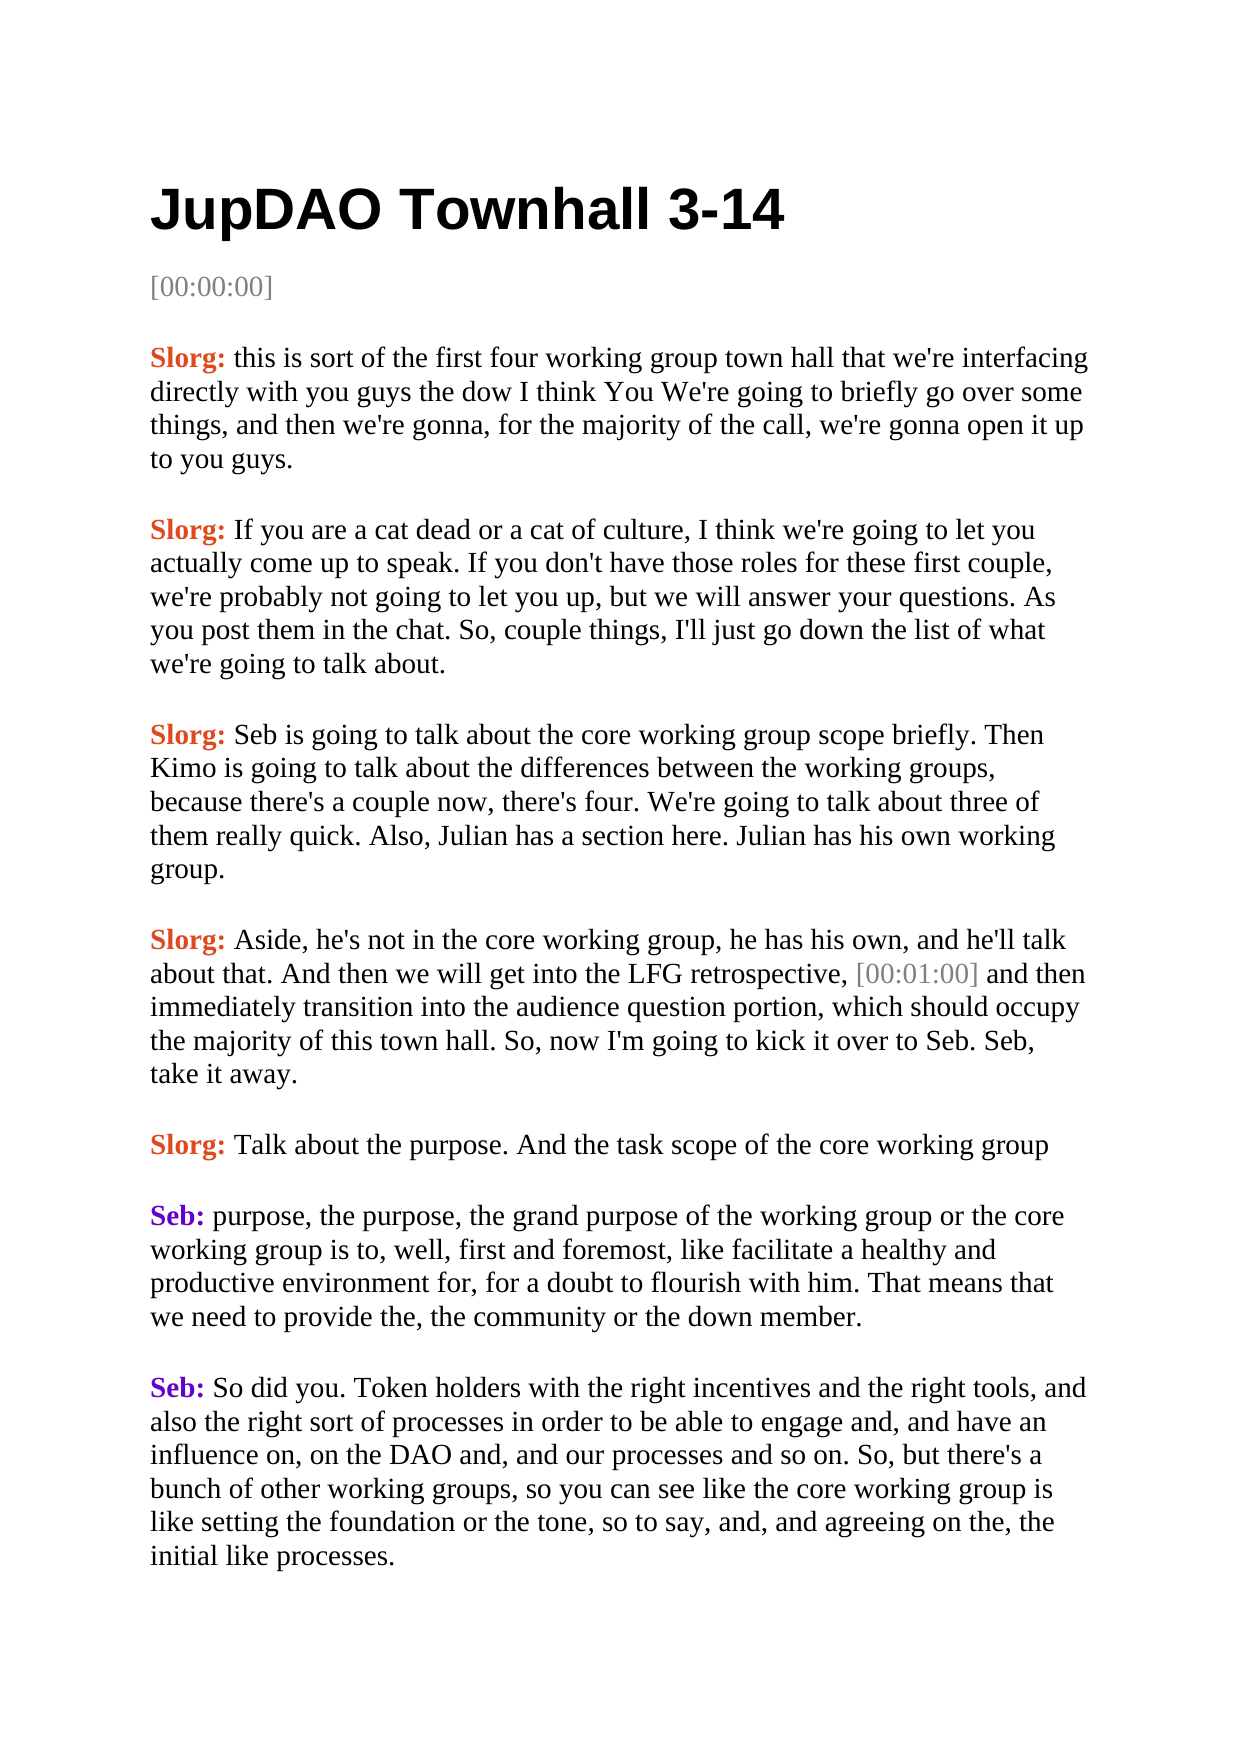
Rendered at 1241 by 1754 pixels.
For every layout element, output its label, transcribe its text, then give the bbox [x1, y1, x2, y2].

text Slorg: If you are a cat dead or a cat of culture, I think we're going to let you actually come up to speak. If you don't have those roles for these first couple, we're probably not going to let you up, but we will answer your questions. As you post them in the chat. So, couple things, I'll just go down the list of what we're going to talk about. [150, 512, 1090, 679]
text Seb: purpose, the purpose, the grand purpose of the working group or the core working group is to, well, first and foremost, like facilitate a healthy and productive environment for, for a doubt to flourish with him. That means that we need to provide the, the community or the down member. [150, 1198, 1090, 1333]
text Slorg: Seb is going to talk about the core working group scope briefly. Then Kimo is going to talk about the differences between the working groups, because there's a couple now, there's four. We're going to talk about three of them really quick. Also, Julian has a section here. Julian has his own working group. [150, 717, 1090, 885]
text Slorg: this is sort of the first four working group town hall that we're interfacing directly with you guys the dow I think You We're going to briefly go over some things, and then we're gonna, for the majority of the call, we're gonna open it up to you guys. [150, 340, 1090, 474]
title JupDAO Townhall 3-14 [150, 175, 1090, 242]
text Slorg: Aside, he's not in the core working group, he has his own, and he'll talk about that. And then we will get into the LFG retrospective, [00:01:00] and then immediately transition into the audience question portion, which should occupy the majority of this town hall. So, now I'm going to kick it over to Seb. Seb, take it away. [150, 922, 1090, 1090]
text Slorg: Talk about the purpose. And the task scope of the core working group [150, 1127, 1090, 1161]
text [00:00:00] [150, 269, 1090, 303]
text Seb: So did you. Token holders with the right incentives and the right tools, and also the right sort of processes in order to be able to engage and, and have an influence on, on the DAO and, and our processes and so on. So, but there's a bunch of other working groups, so you can see like the core working group is like setting the foundation or the tone, so to say, and, and agreeing on the, the initial like processes. [150, 1370, 1090, 1571]
